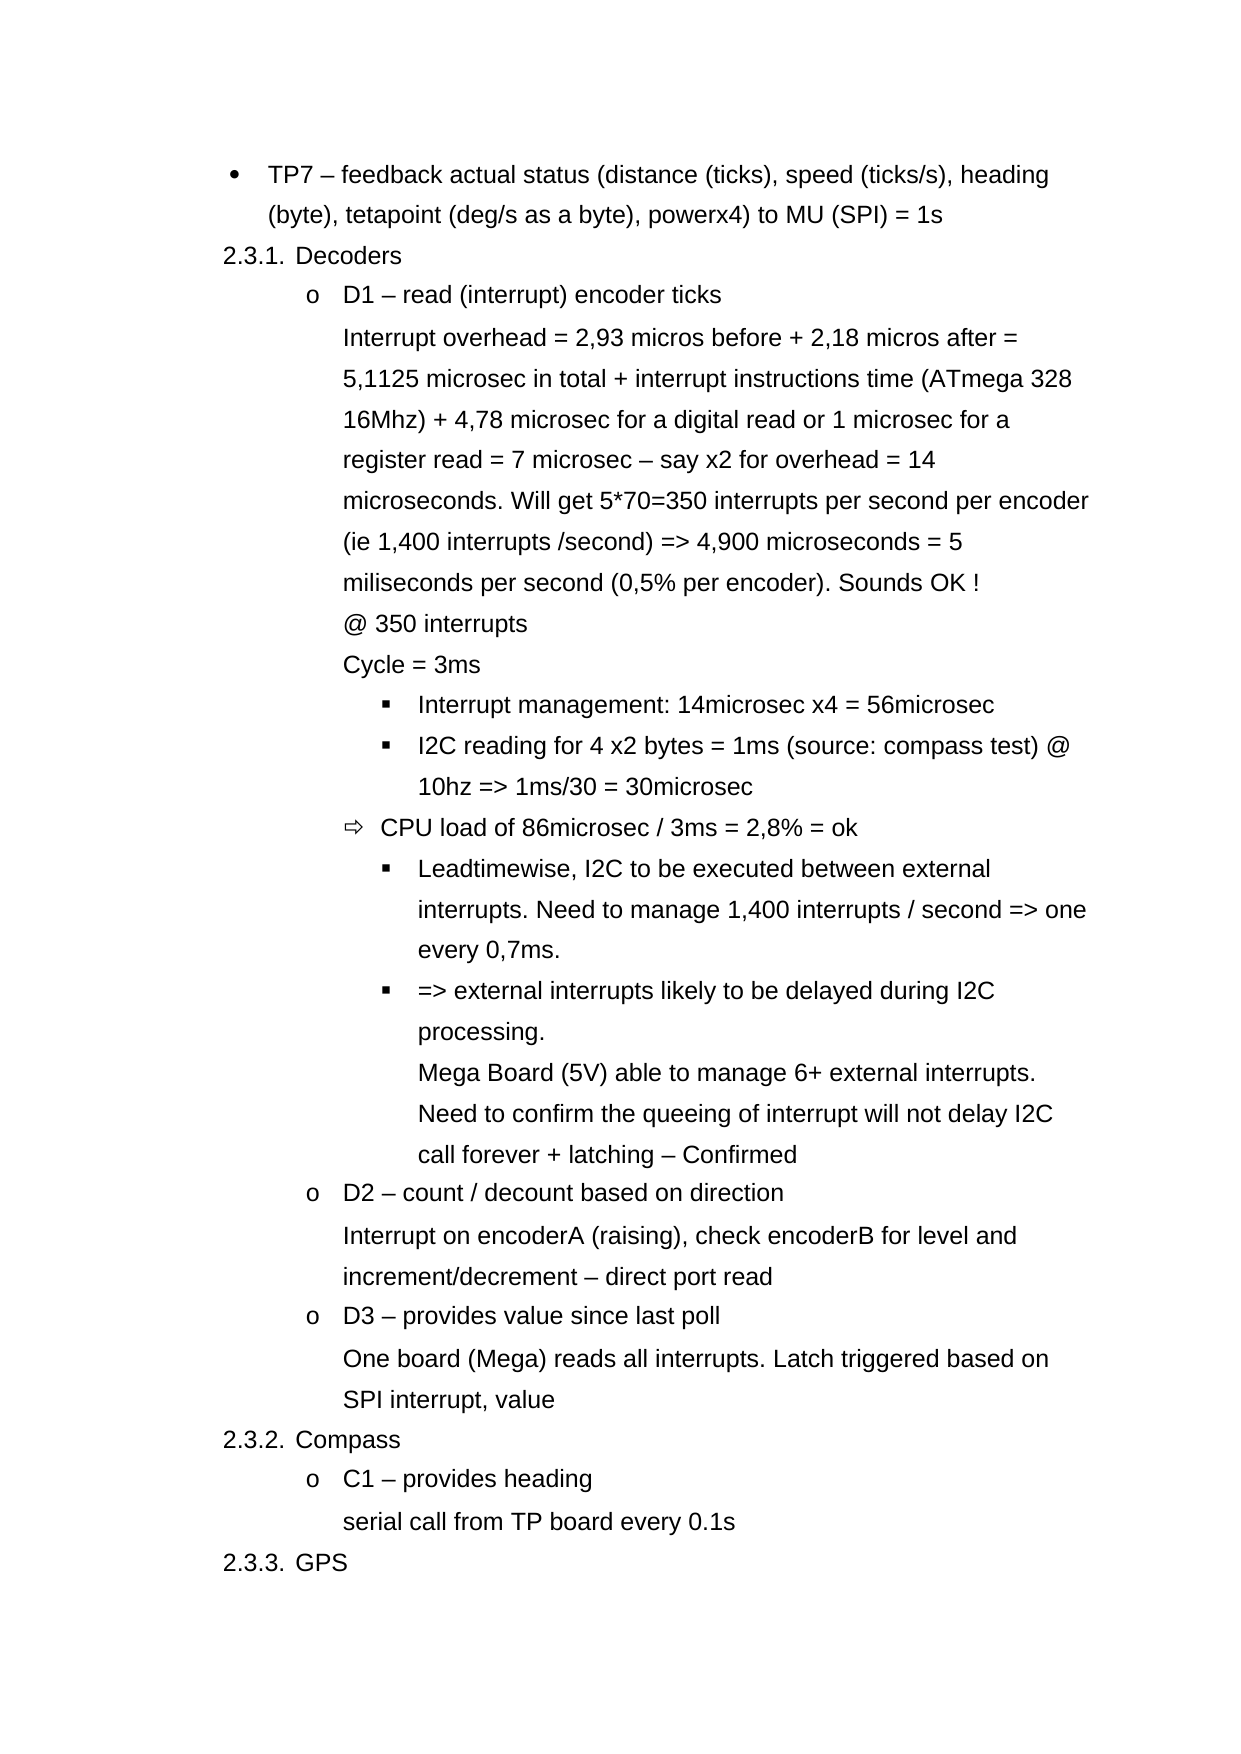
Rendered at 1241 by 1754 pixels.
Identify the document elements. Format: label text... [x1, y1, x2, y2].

list Interrupt management: 14microsec x4 = 56microsec [380, 678, 1093, 719]
list @ 350 interrupts [343, 597, 1093, 638]
list CPU load of 86microsec / 3ms = 2,8% = ok [343, 801, 1093, 842]
list D3 – provides value since last poll [305, 1291, 1093, 1332]
list serial call from TP board every 0.1s [343, 1495, 1093, 1536]
list Compass [223, 1413, 1093, 1454]
list Cycle = 3ms [343, 638, 1093, 678]
list Interrupt on encoderA (raising), check encoderB for level and increment/decrement – direct port read [343, 1209, 1093, 1291]
list One board (Mega) reads all interrupts. Latch triggered based on SPI interrupt, value [343, 1332, 1093, 1413]
list C1 – provides heading [305, 1454, 1093, 1495]
list Decoders [223, 229, 1093, 270]
list D2 – count / decount based on direction [305, 1168, 1093, 1209]
list GPS [223, 1536, 1093, 1577]
list I2C reading for 4 x2 bytes = 1ms (source: compass test) @ 10hz => 1ms/30 = 30microsec [380, 719, 1093, 801]
list TP7 – feedback actual status (distance (ticks), speed (ticks/s), heading (byte), tetapoint (deg/s as a byte), powerx4) to MU (SPI) = 1s [230, 148, 1093, 229]
list Leadtimewise, I2C to be executed between external interrupts. Need to manage 1,400 interrupts / second => one every 0,7ms. [380, 842, 1093, 964]
list D1 – read (interrupt) encoder ticks [305, 270, 1093, 311]
list => external interrupts likely to be delayed during I2C processing. Mega Board (5V) able to manage 6+ external interrupts. Need to confirm the queeing of interrupt will not delay I2C call forever + latching – Confirmed [380, 964, 1093, 1168]
